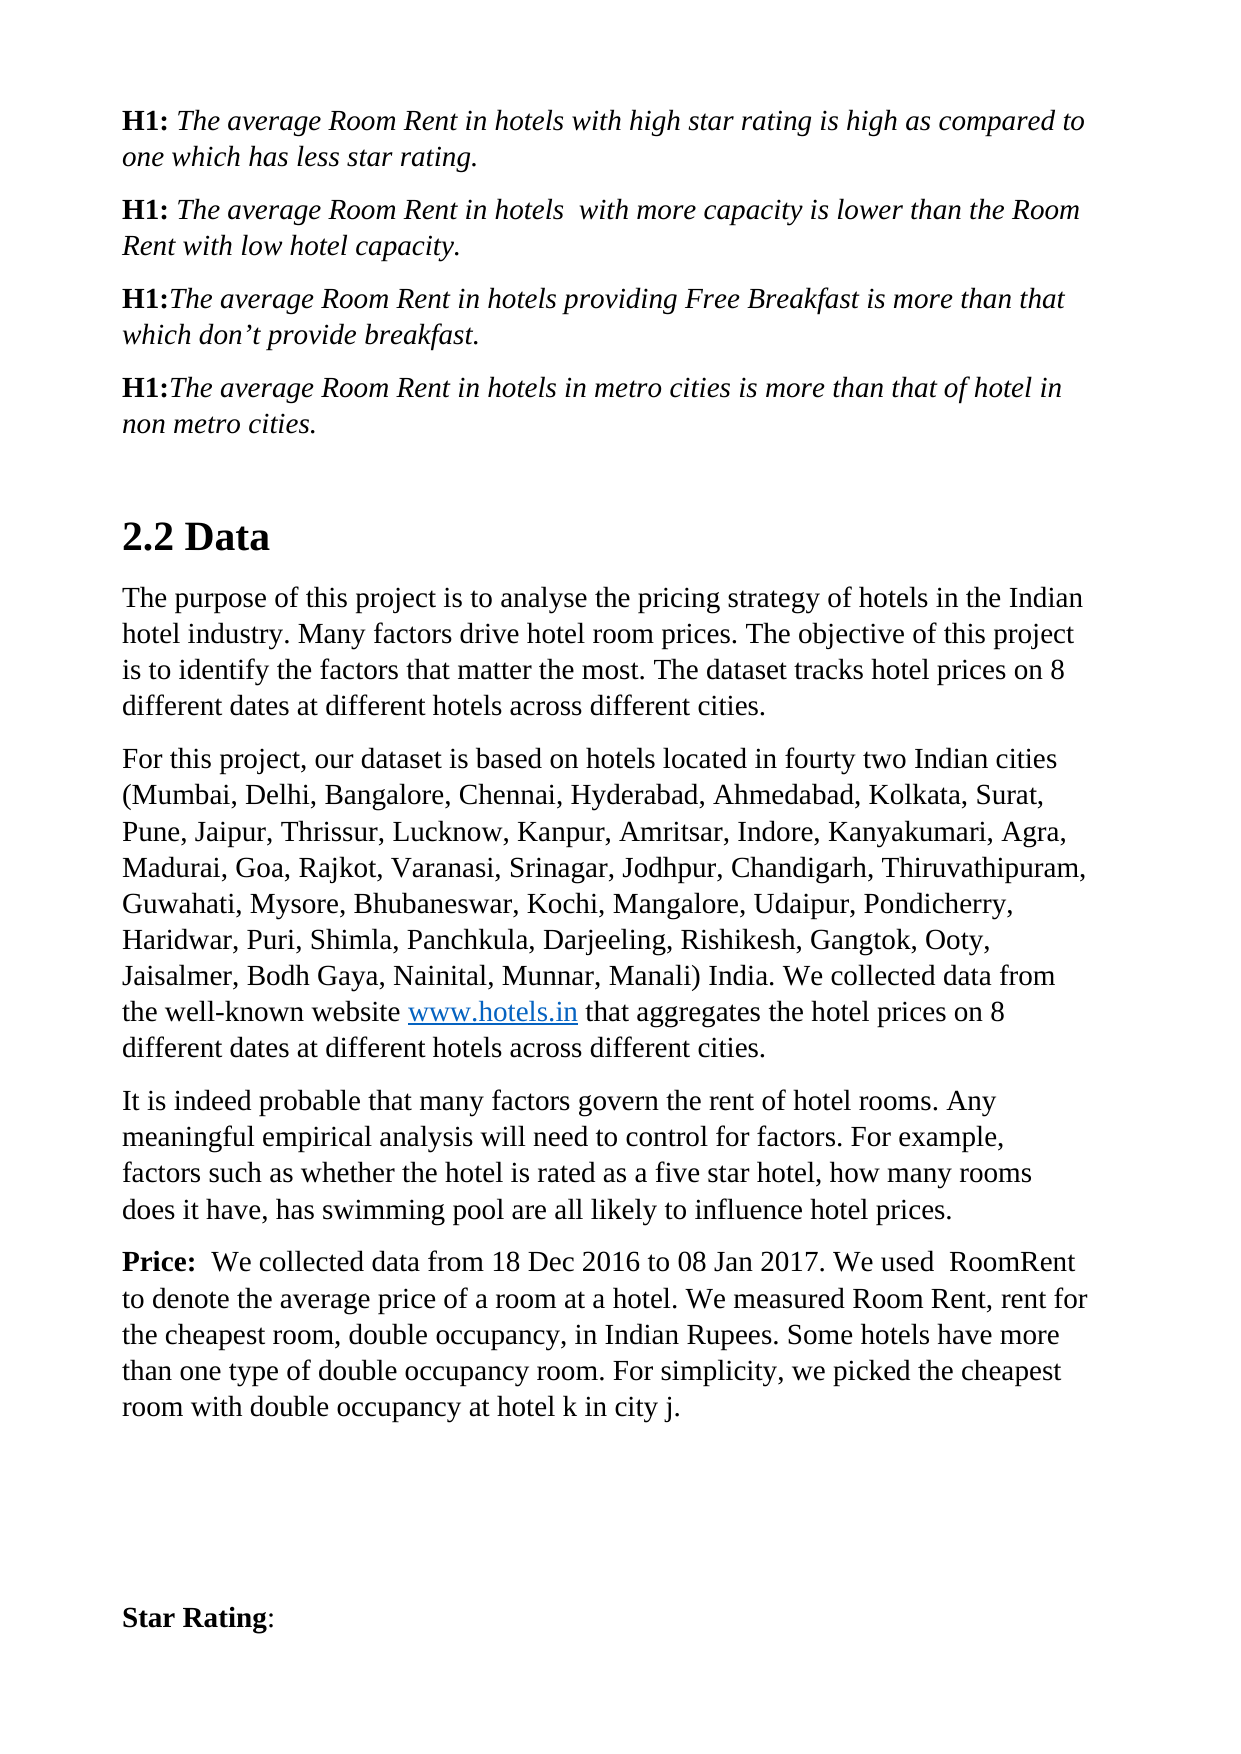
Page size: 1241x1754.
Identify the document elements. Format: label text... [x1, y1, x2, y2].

text H1:The average Room Rent in hotels in metro cities is more than that of hotel in non metro cities. [122, 370, 1090, 440]
text 2.2 Data [122, 512, 1090, 560]
text The purpose of this project is to analyse the pricing strategy of hotels in the Indian hotel industry. Many factors drive hotel room prices. The objective of this project is to identify the factors that matter the most. The dataset tracks hotel prices on 8 different dates at different hotels across different cities. [122, 580, 1090, 722]
text H1:The average Room Rent in hotels providing Free Breakfast is more than that which don’t provide breakfast. [122, 281, 1090, 351]
text Star Rating: [122, 1600, 1090, 1634]
text Price: We collected data from 18 Dec 2016 to 08 Jan 2017. We used RoomRent to denote the average price of a room at a hotel. We measured Room Rent, rent for the cheapest room, double occupancy, in Indian Rupees. Some hotels have more than one type of double occupancy room. For simplicity, we picked the cheapest room with double occupancy at hotel k in city j. [122, 1244, 1090, 1423]
text It is indeed probable that many factors govern the rent of hotel rooms. Any meaningful empirical analysis will need to control for factors. For example, factors such as whether the hotel is rated as a five star hotel, how many rooms does it have, has swimming pool are all likely to influence hotel prices. [122, 1083, 1090, 1225]
text H1: The average Room Rent in hotels with more capacity is lower than the Room Rent with low hotel capacity. [122, 192, 1090, 262]
text For this project, our dataset is based on hotels located in fourty two Indian cities (Mumbai, Delhi, Bangalore, Chennai, Hyderabad, Ahmedabad, Kolkata, Surat, Pune, Jaipur, Thrissur, Lucknow, Kanpur, Amritsar, Indore, Kanyakumari, Agra, Madurai, Goa, Rajkot, Varanasi, Srinagar, Jodhpur, Chandigarh, Thiruvathipuram, Guwahati, Mysore, Bhubaneswar, Kochi, Mangalore, Udaipur, Pondicherry, Haridwar, Puri, Shimla, Panchkula, Darjeeling, Rishikesh, Gangtok, Ooty, Jaisalmer, Bodh Gaya, Nainital, Munnar, Manali) India. We collected data from the well-known website www.hotels.in that aggregates the hotel prices on 8 different dates at different hotels across different cities. [122, 741, 1090, 1064]
text H1: The average Room Rent in hotels with high star rating is high as compared to one which has less star rating. [122, 103, 1090, 173]
